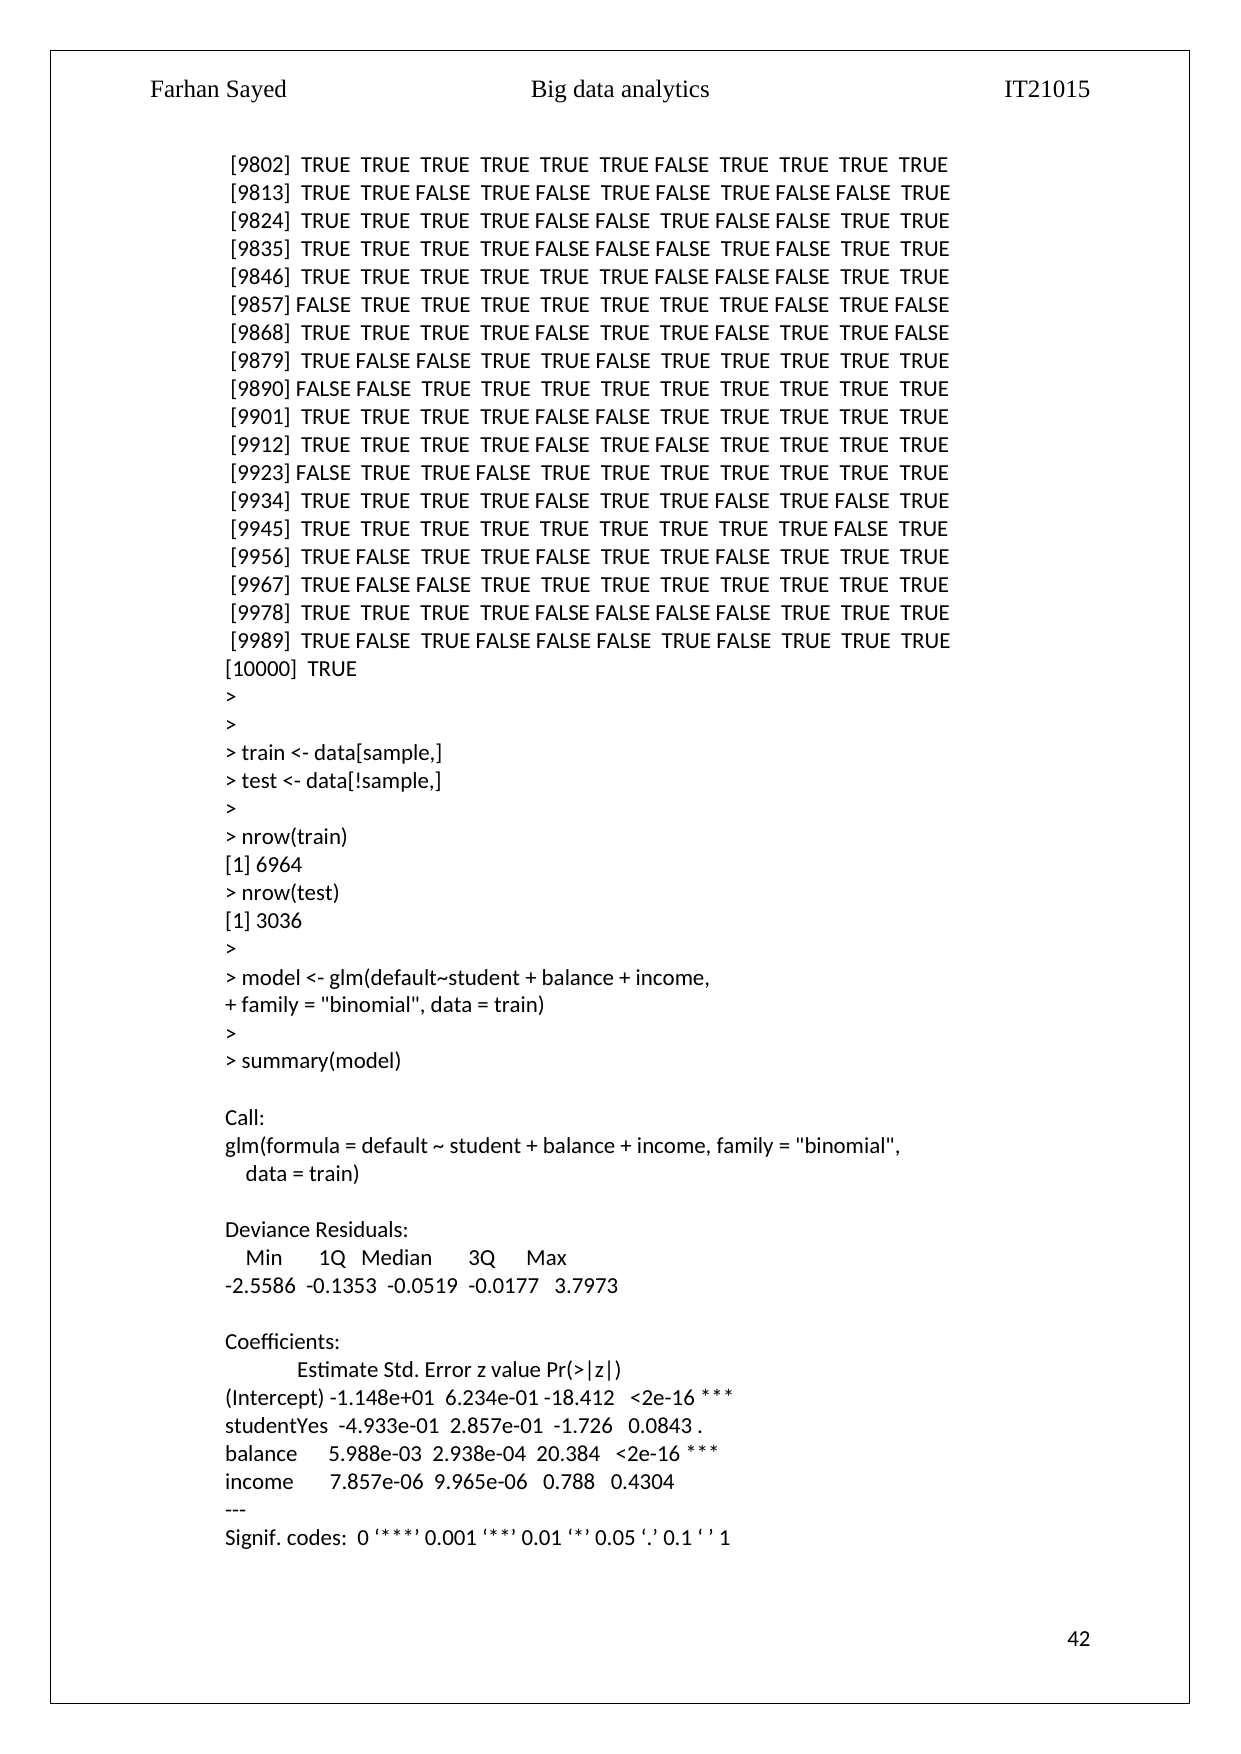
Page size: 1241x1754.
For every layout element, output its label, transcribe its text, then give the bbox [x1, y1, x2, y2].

text [9824] TRUE TRUE TRUE TRUE FALSE FALSE TRUE FALSE FALSE TRUE TRUE [225, 206, 1090, 234]
text [9857] FALSE TRUE TRUE TRUE TRUE TRUE TRUE TRUE FALSE TRUE FALSE [225, 290, 1090, 318]
text [9835] TRUE TRUE TRUE TRUE FALSE FALSE FALSE TRUE FALSE TRUE TRUE [225, 234, 1090, 262]
text [9934] TRUE TRUE TRUE TRUE FALSE TRUE TRUE FALSE TRUE FALSE TRUE [225, 486, 1090, 514]
text [9868] TRUE TRUE TRUE TRUE FALSE TRUE TRUE FALSE TRUE TRUE FALSE [225, 318, 1090, 346]
text > train <- data[sample,] [225, 738, 1090, 766]
text > test <- data[!sample,] [225, 766, 1090, 794]
text [9978] TRUE TRUE TRUE TRUE FALSE FALSE FALSE FALSE TRUE TRUE TRUE [225, 598, 1090, 626]
text [9890] FALSE FALSE TRUE TRUE TRUE TRUE TRUE TRUE TRUE TRUE TRUE [225, 374, 1090, 402]
text Deviance Residuals: [225, 1215, 1090, 1243]
text (Intercept) -1.148e+01 6.234e-01 -18.412 <2e-16 *** [225, 1383, 1090, 1411]
text --- [225, 1495, 1090, 1523]
text [9846] TRUE TRUE TRUE TRUE TRUE TRUE FALSE FALSE FALSE TRUE TRUE [225, 262, 1090, 290]
text [9967] TRUE FALSE FALSE TRUE TRUE TRUE TRUE TRUE TRUE TRUE TRUE [225, 570, 1090, 598]
text [1] 6964 [225, 851, 1090, 878]
text [9813] TRUE TRUE FALSE TRUE FALSE TRUE FALSE TRUE FALSE FALSE TRUE [225, 178, 1090, 206]
text glm(formula = default ~ student + balance + income, family = "binomial", [225, 1131, 1090, 1159]
text Signif. codes: 0 ‘***’ 0.001 ‘**’ 0.01 ‘*’ 0.05 ‘.’ 0.1 ‘ ’ 1 [225, 1523, 1090, 1551]
text > nrow(train) [225, 822, 1090, 851]
text Call: [225, 1103, 1090, 1131]
text [9802] TRUE TRUE TRUE TRUE TRUE TRUE FALSE TRUE TRUE TRUE TRUE [225, 150, 1090, 178]
text [9923] FALSE TRUE TRUE FALSE TRUE TRUE TRUE TRUE TRUE TRUE TRUE [225, 458, 1090, 486]
text [9956] TRUE FALSE TRUE TRUE FALSE TRUE TRUE FALSE TRUE TRUE TRUE [225, 542, 1090, 570]
text Min 1Q Median 3Q Max [225, 1243, 1090, 1271]
text [10000] TRUE [225, 654, 1090, 682]
text > [225, 682, 1090, 710]
text data = train) [225, 1159, 1090, 1187]
text > [225, 710, 1090, 738]
text > nrow(test) [225, 878, 1090, 907]
text + family = "binomial", data = train) [225, 991, 1090, 1019]
text > [225, 1019, 1090, 1047]
text [9901] TRUE TRUE TRUE TRUE FALSE FALSE TRUE TRUE TRUE TRUE TRUE [225, 402, 1090, 430]
text > [225, 934, 1090, 963]
text [9989] TRUE FALSE TRUE FALSE FALSE FALSE TRUE FALSE TRUE TRUE TRUE [225, 626, 1090, 654]
text > [225, 794, 1090, 822]
text > summary(model) [225, 1047, 1090, 1075]
text income 7.857e-06 9.965e-06 0.788 0.4304 [225, 1467, 1090, 1495]
text Estimate Std. Error z value Pr(>|z|) [225, 1355, 1090, 1383]
text balance 5.988e-03 2.938e-04 20.384 <2e-16 *** [225, 1439, 1090, 1467]
text studentYes -4.933e-01 2.857e-01 -1.726 0.0843 . [225, 1411, 1090, 1439]
text [9879] TRUE FALSE FALSE TRUE TRUE FALSE TRUE TRUE TRUE TRUE TRUE [225, 346, 1090, 374]
text [9912] TRUE TRUE TRUE TRUE FALSE TRUE FALSE TRUE TRUE TRUE TRUE [225, 430, 1090, 458]
text > model <- glm(default~student + balance + income, [225, 963, 1090, 991]
text [1] 3036 [225, 907, 1090, 934]
text Coefficients: [225, 1327, 1090, 1355]
text -2.5586 -0.1353 -0.0519 -0.0177 3.7973 [225, 1271, 1090, 1299]
text [9945] TRUE TRUE TRUE TRUE TRUE TRUE TRUE TRUE TRUE FALSE TRUE [225, 514, 1090, 542]
